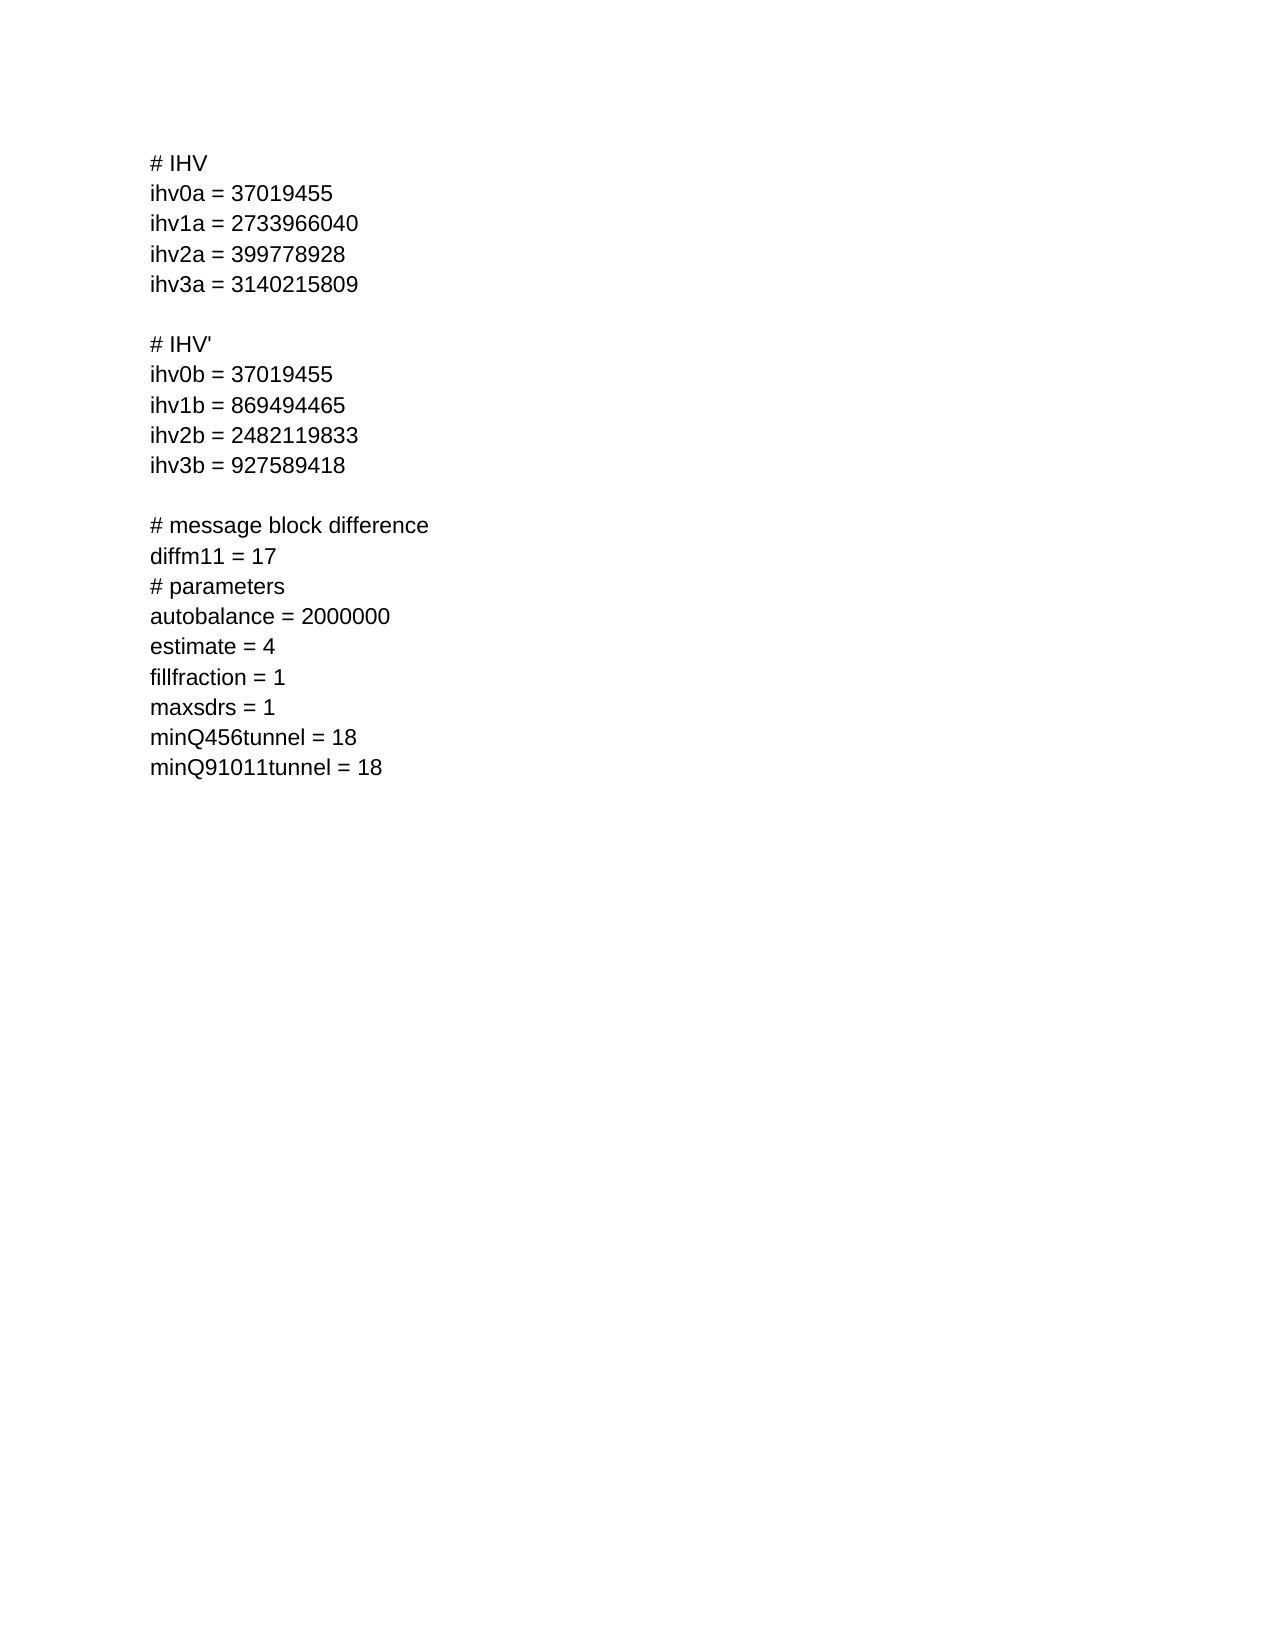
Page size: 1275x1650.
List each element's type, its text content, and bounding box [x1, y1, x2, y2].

text # IHV [150, 150, 1125, 176]
text ihv3a = 3140215809 [150, 271, 1125, 297]
text ihv0b = 37019455 [150, 361, 1125, 388]
text minQ91011tunnel = 18 [150, 754, 1125, 781]
text ihv2a = 399778928 [150, 241, 1125, 267]
text # parameters [150, 573, 1125, 599]
text estimate = 4 [150, 633, 1125, 660]
text fillfraction = 1 [150, 663, 1125, 690]
text # IHV' [150, 331, 1125, 358]
text maxsdrs = 1 [150, 694, 1125, 720]
text # message block difference [150, 512, 1125, 539]
text autobalance = 2000000 [150, 603, 1125, 629]
text ihv1a = 2733966040 [150, 210, 1125, 237]
text ihv3b = 927589418 [150, 452, 1125, 478]
text ihv0a = 37019455 [150, 180, 1125, 207]
text minQ456tunnel = 18 [150, 724, 1125, 750]
text ihv2b = 2482119833 [150, 422, 1125, 448]
text diffm11 = 17 [150, 543, 1125, 569]
text ihv1b = 869494465 [150, 392, 1125, 418]
